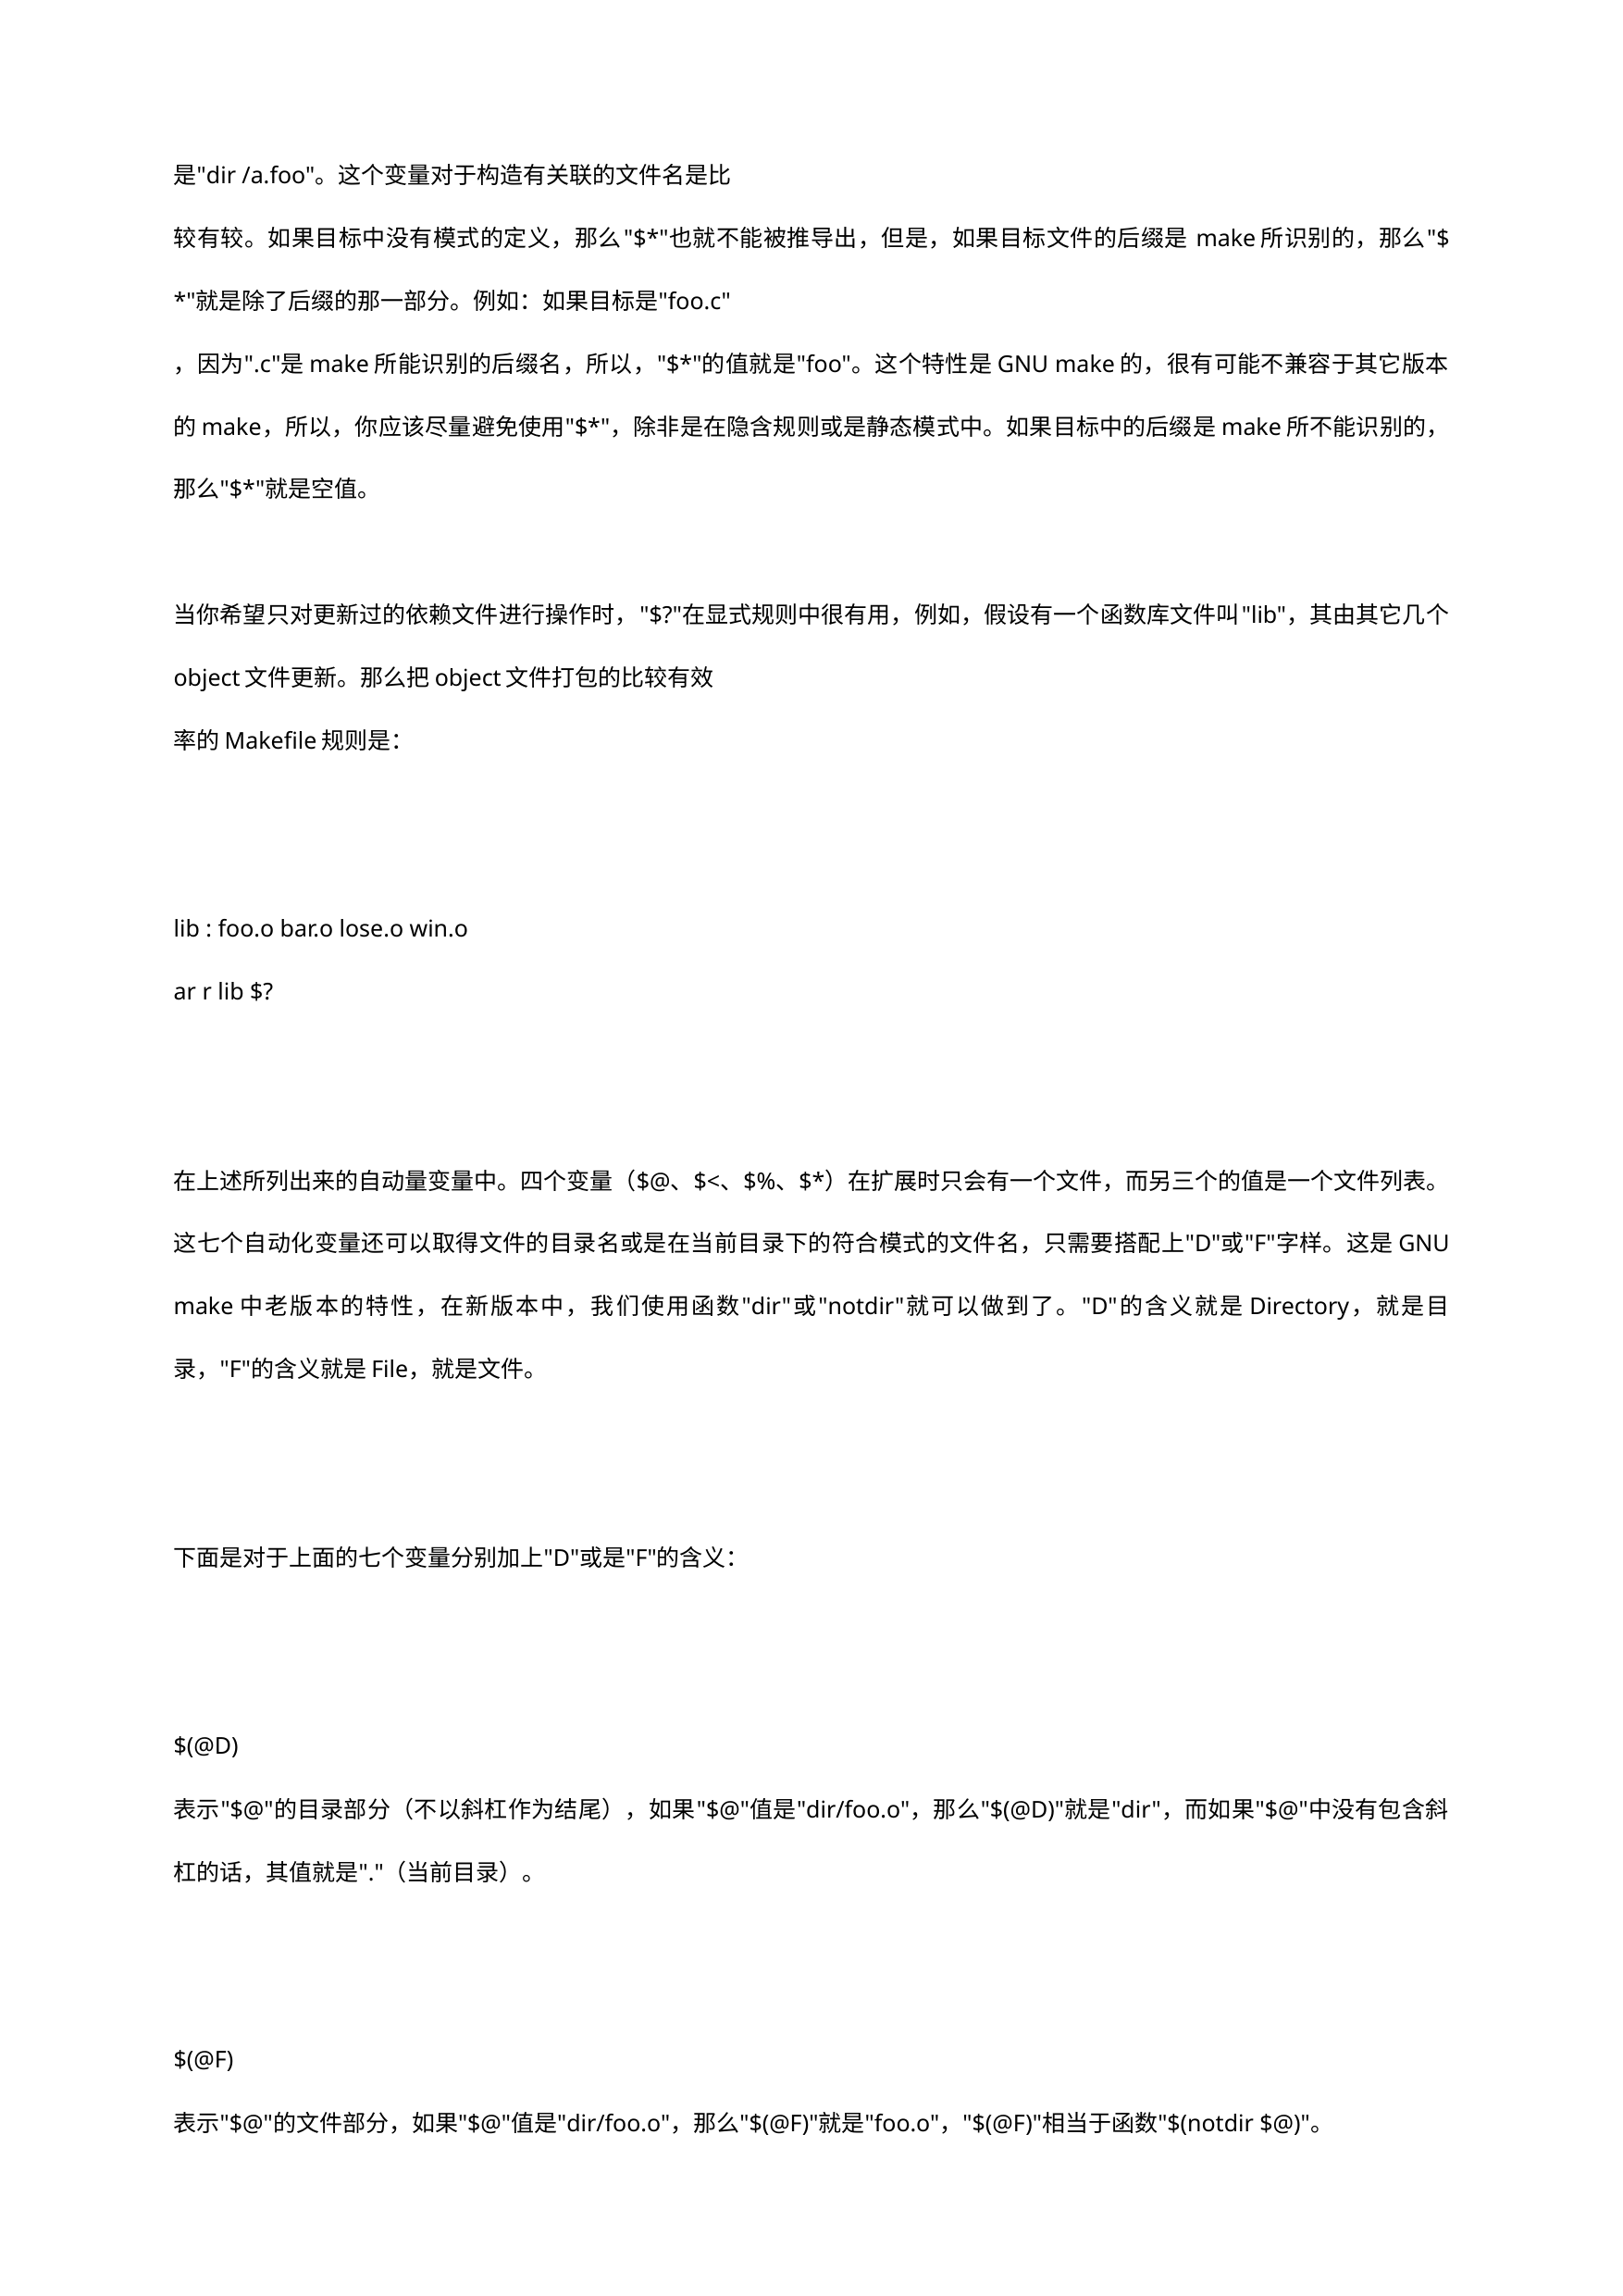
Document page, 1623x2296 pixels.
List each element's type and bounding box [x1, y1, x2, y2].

text [173, 142, 1449, 2153]
